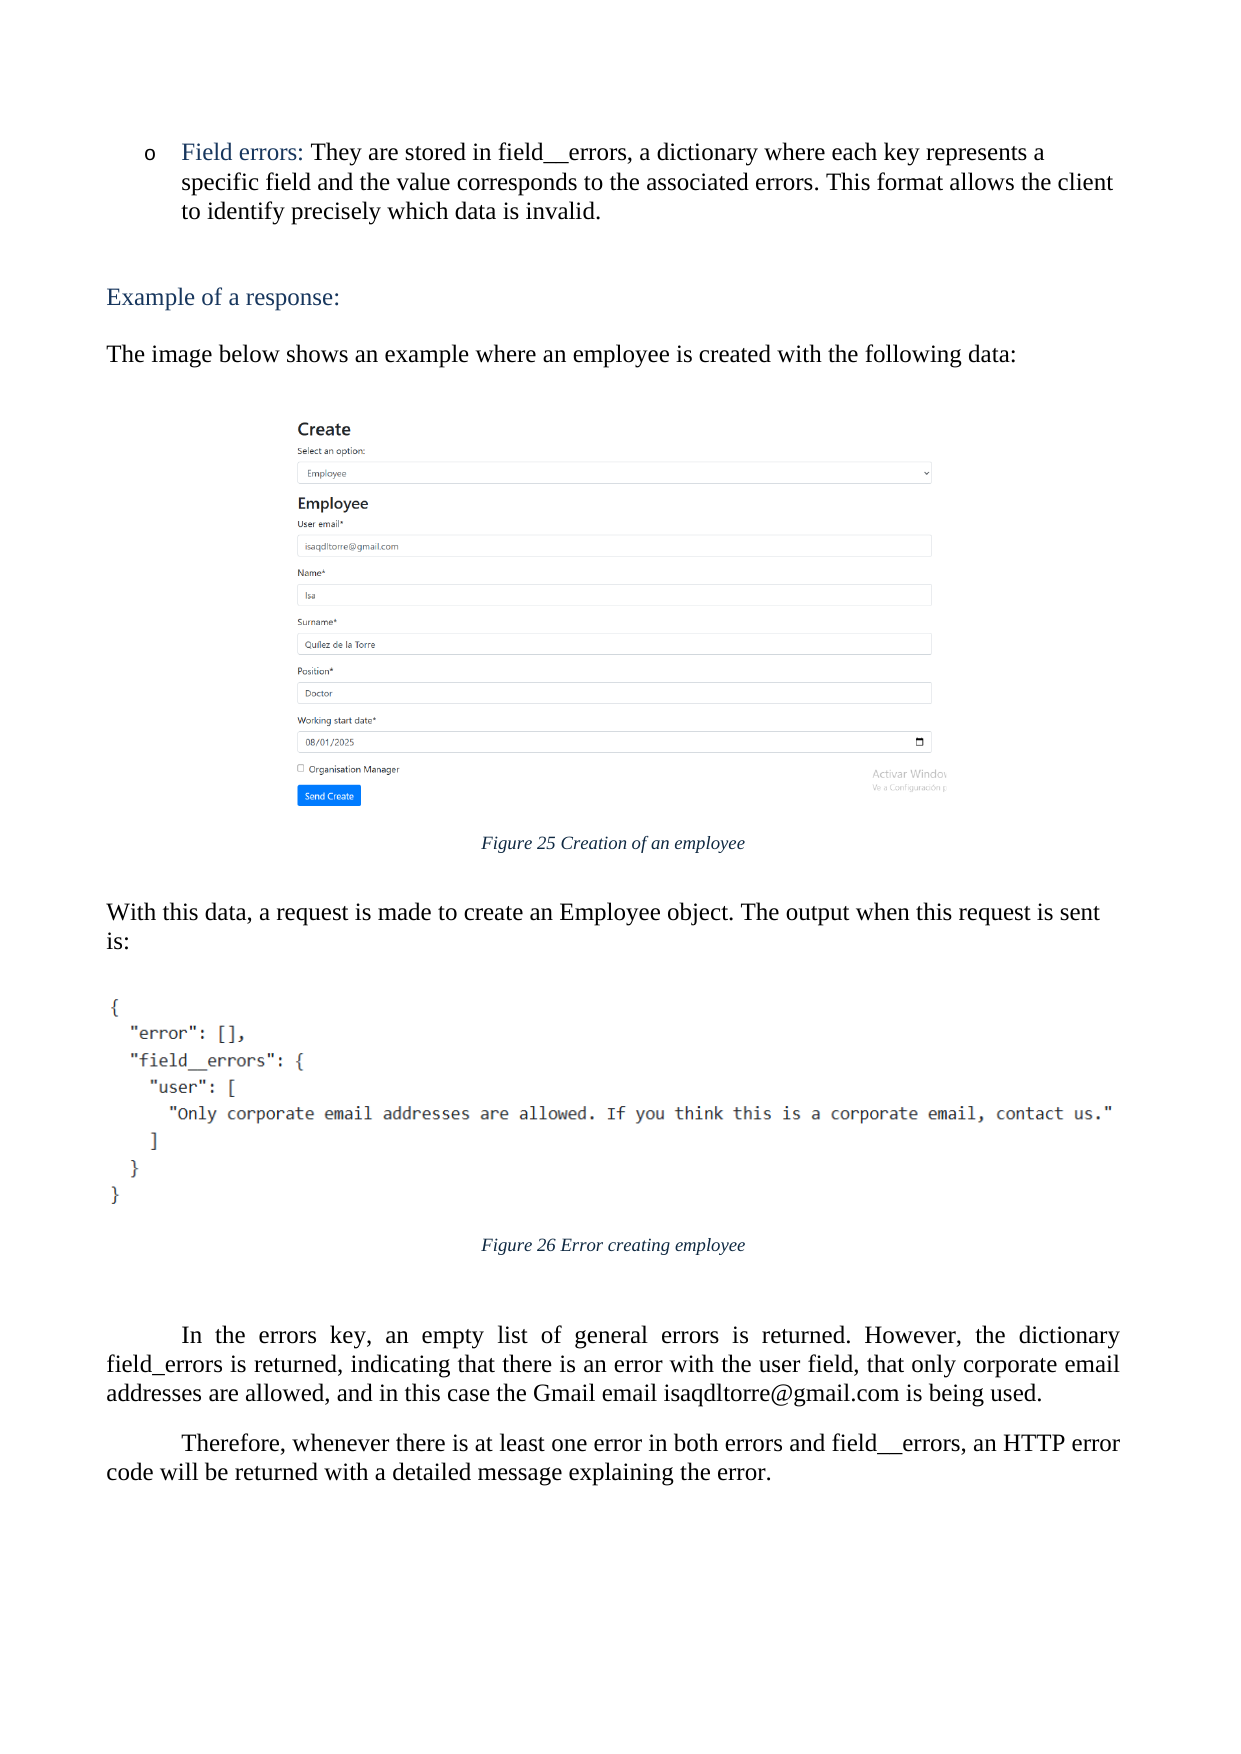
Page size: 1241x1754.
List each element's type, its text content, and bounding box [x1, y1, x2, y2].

list Field errors: They are stored in field__errors, a dictionary where each key represents a specific field and the value corresponds to the associated errors. This format allows the client to identify precisely which data is invalid. [144, 137, 1121, 224]
picture [106, 987, 1122, 1212]
text With this data, a request is made to create an Employee object. The output when this request is sent is: [106, 897, 1121, 981]
text Therefore, whenever there is at least one error in both errors and field__errors, an HTTP error code will be returned with a detailed message explaining the error. [106, 1428, 1121, 1486]
text Example of a response: [106, 282, 1121, 311]
text The image below shows an example where an employee is created with the following data: [106, 339, 1121, 368]
text Figure 25 Creation of an employee [481, 393, 1114, 854]
text Figure 26 Error creating employee [406, 1234, 1114, 1256]
text In the errors key, an empty list of general errors is returned. However, the dictionary field_errors is returned, indicating that there is an error with the user field, that only corporate email addresses are allowed, and in this case the Gmail email isaqdltorre@gmail.com is being used. [106, 1320, 1121, 1406]
picture [278, 414, 947, 810]
